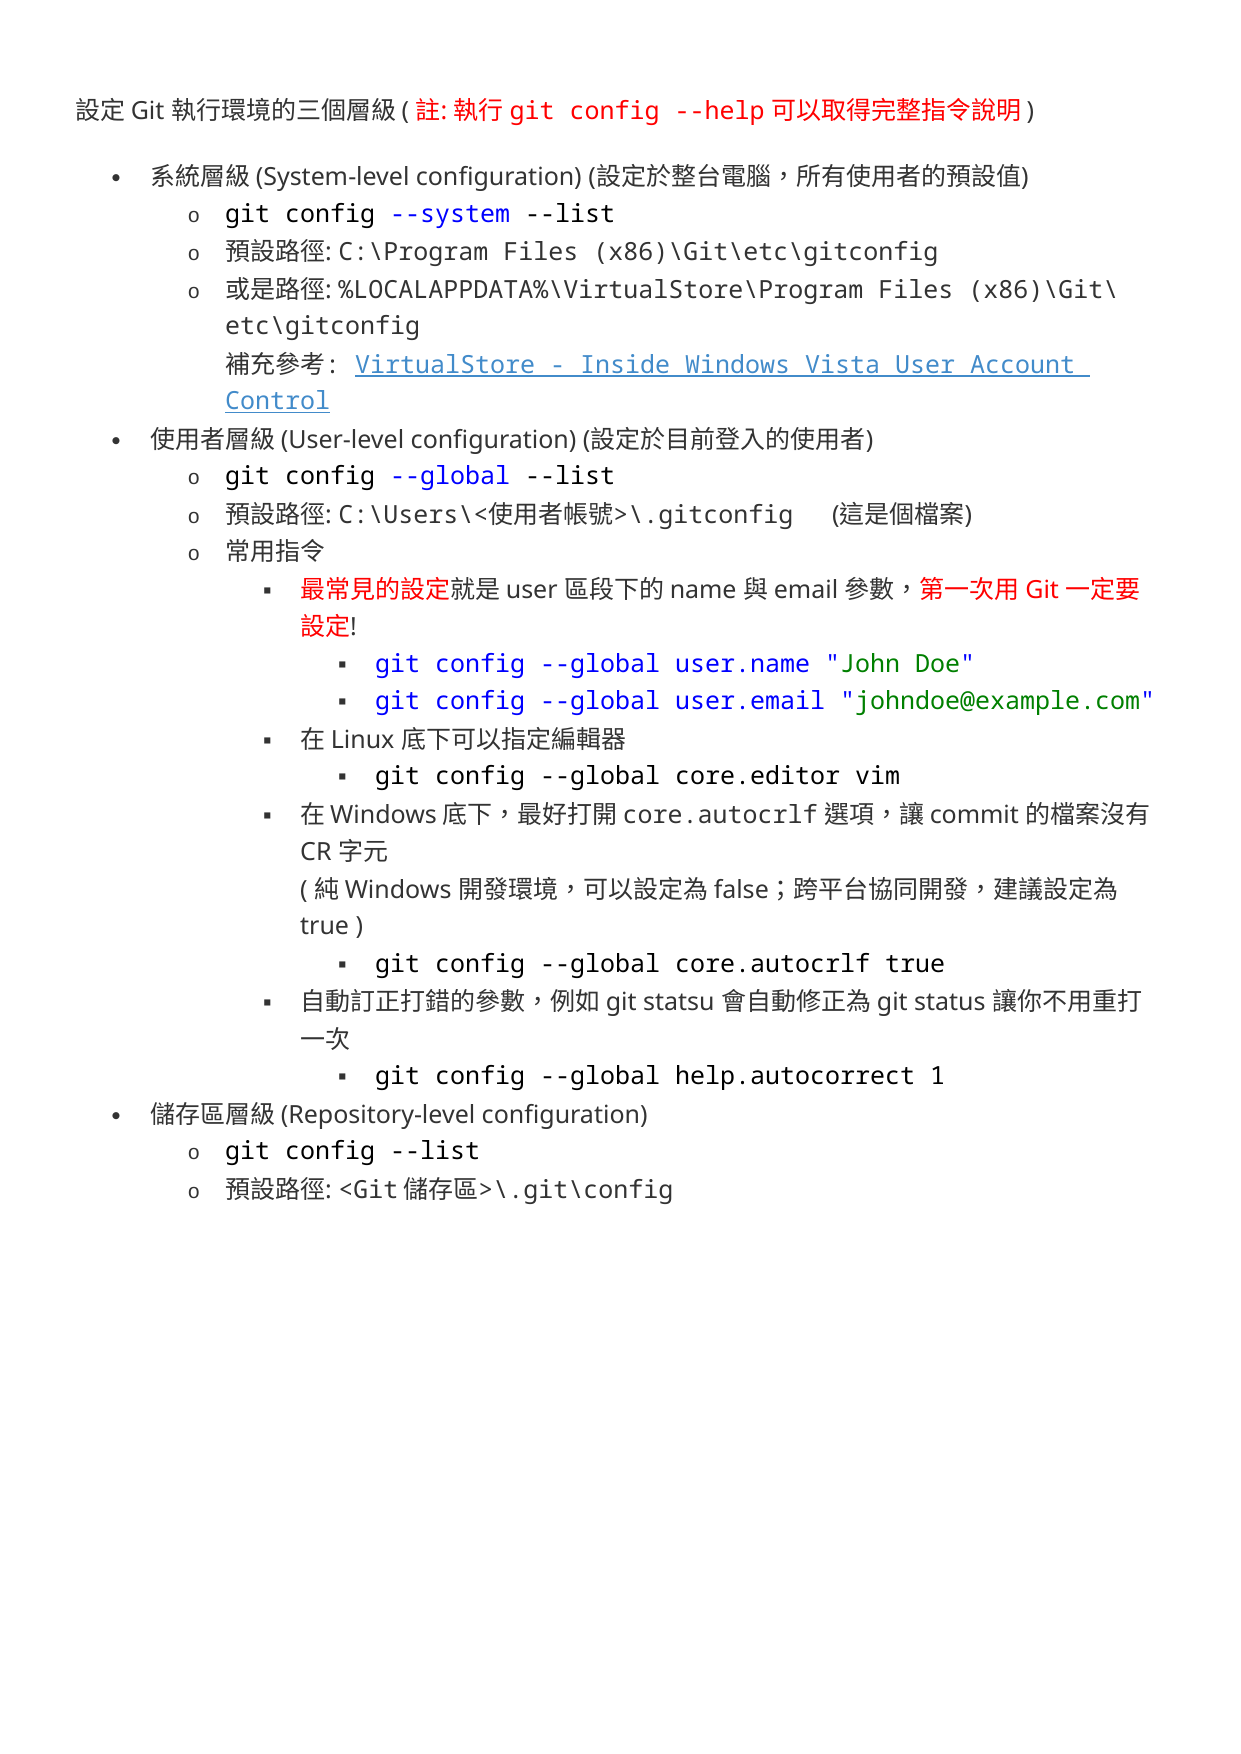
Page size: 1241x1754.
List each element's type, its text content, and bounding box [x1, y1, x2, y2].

list 預設路徑: C:\Program Files (x86)\Git\etc\gitconfig [187, 231, 1165, 269]
list git config --system --list [187, 194, 1165, 231]
list 預設路徑: <Git儲存區>\.git\config [187, 1169, 1165, 1206]
list git config --list [187, 1131, 1165, 1169]
list 或是路徑: %LOCALAPPDATA%\VirtualStore\Program Files (x86)\Git\etc\gitconfig 補充參考: VirtualStore - Inside Windows Vista User Account Control [187, 269, 1165, 419]
list git config --global help.autocorrect 1 [337, 1056, 1165, 1094]
list git config --global core.editor vim [337, 756, 1165, 794]
list 預設路徑: C:\Users\<使用者帳號>\.gitconfig (這是個檔案) [187, 494, 1165, 531]
list git config --global --list [187, 456, 1165, 494]
list 系統層級 (System-level configuration) (設定於整台電腦，所有使用者的預設值) [112, 156, 1165, 194]
list 自動訂正打錯的參數，例如 git statsu 會自動修正為 git status 讓你不用重打一次 [262, 981, 1165, 1056]
list 使用者層級 (User-level configuration) (設定於目前登入的使用者) [112, 419, 1165, 456]
list git config --global user.name "John Doe" [337, 644, 1165, 681]
list git config --global core.autocrlf true [337, 944, 1165, 981]
list 在Windows底下，最好打開 core.autocrlf 選項，讓 commit 的檔案沒有 CR 字元 ( 純 Windows 開發環境，可以設定為 false；跨平台協同開發，建議設定為 true ) [262, 794, 1165, 944]
text 設定 Git 執行環境的三個層級 ( 註: 執行 git config --help 可以取得完整指令說明 ) [75, 89, 1165, 127]
list 常用指令 [187, 531, 1165, 569]
list 最常見的設定就是 user 區段下的 name 與 email 參數，第一次用 Git 一定要設定! [262, 569, 1165, 644]
list 在 Linux 底下可以指定編輯器 [262, 719, 1165, 756]
list git config --global user.email "johndoe@example.com" [337, 681, 1165, 719]
list 儲存區層級 (Repository-level configuration) [112, 1094, 1165, 1131]
